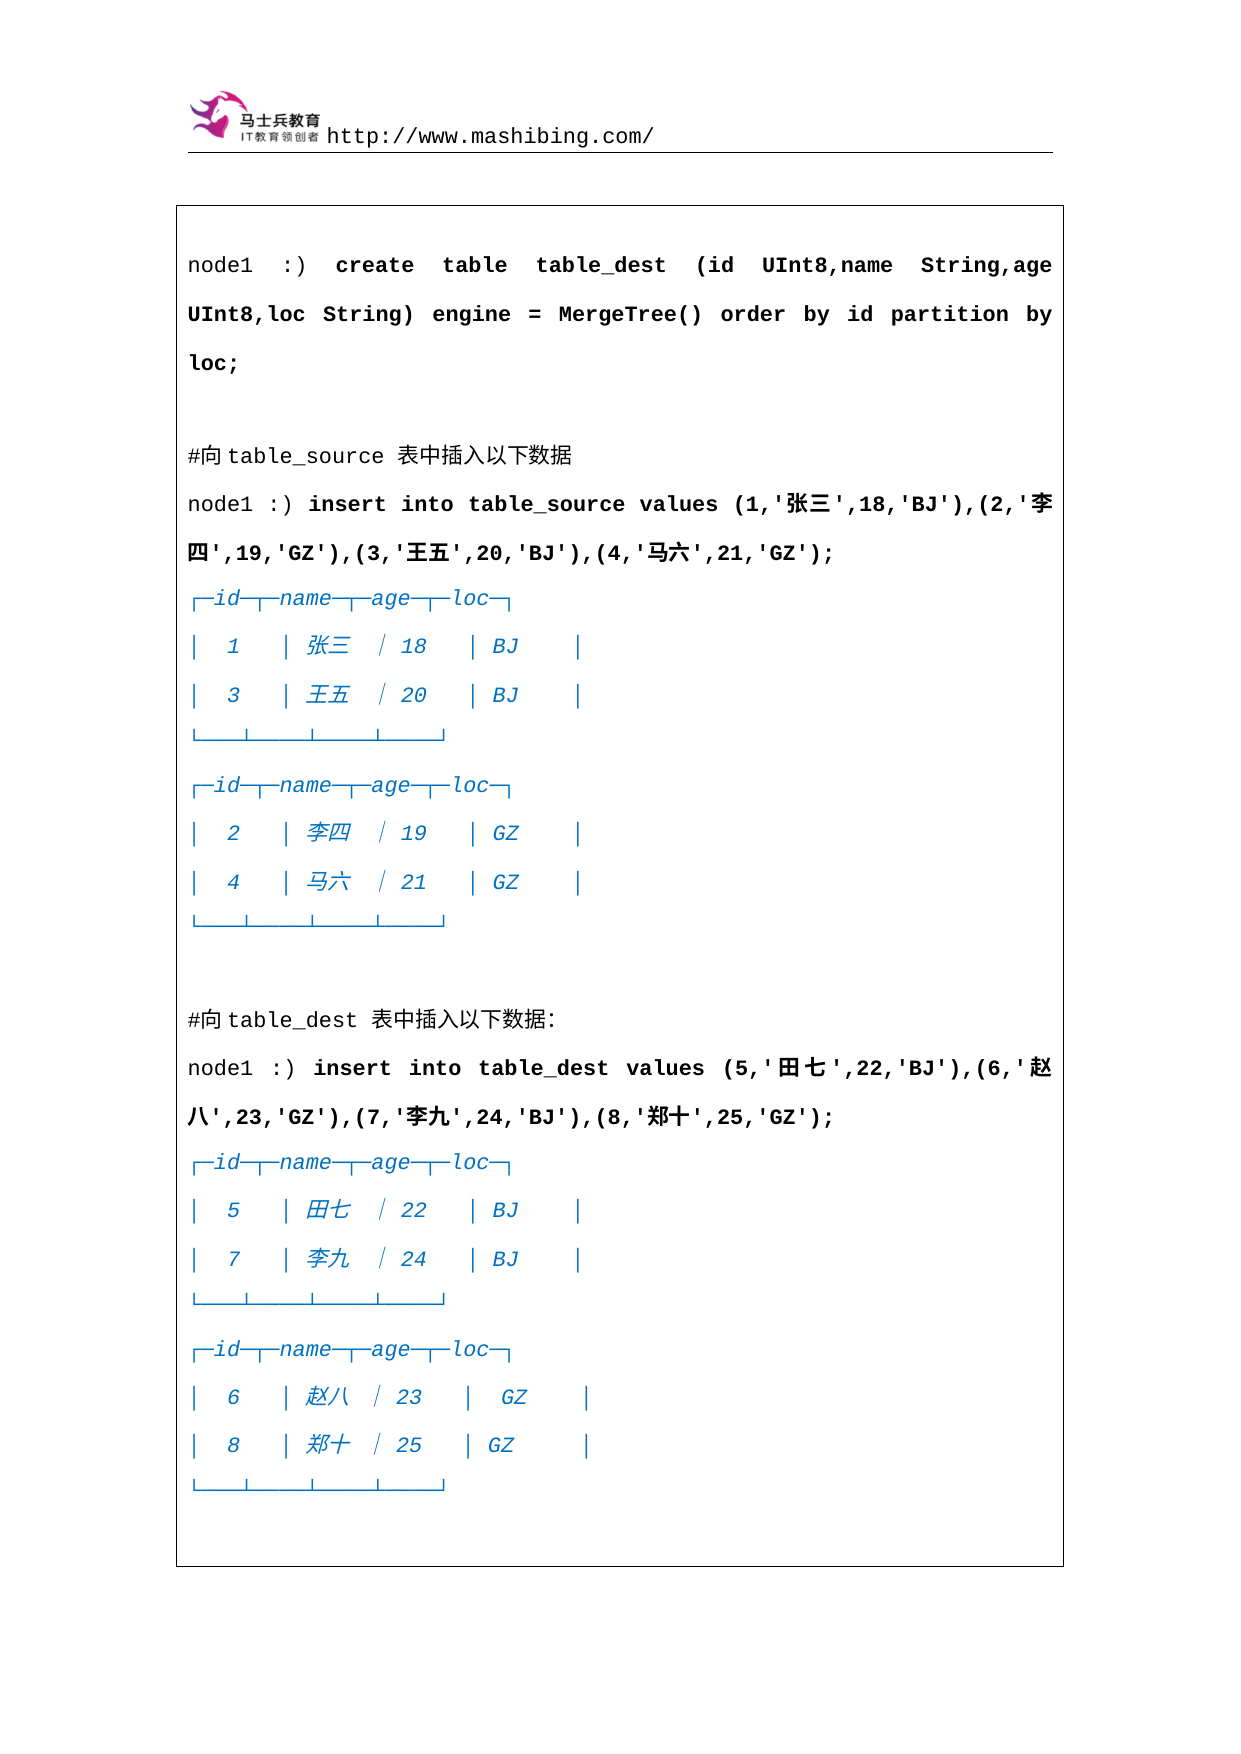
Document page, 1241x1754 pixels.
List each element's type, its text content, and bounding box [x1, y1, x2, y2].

picture [187, 88, 327, 144]
